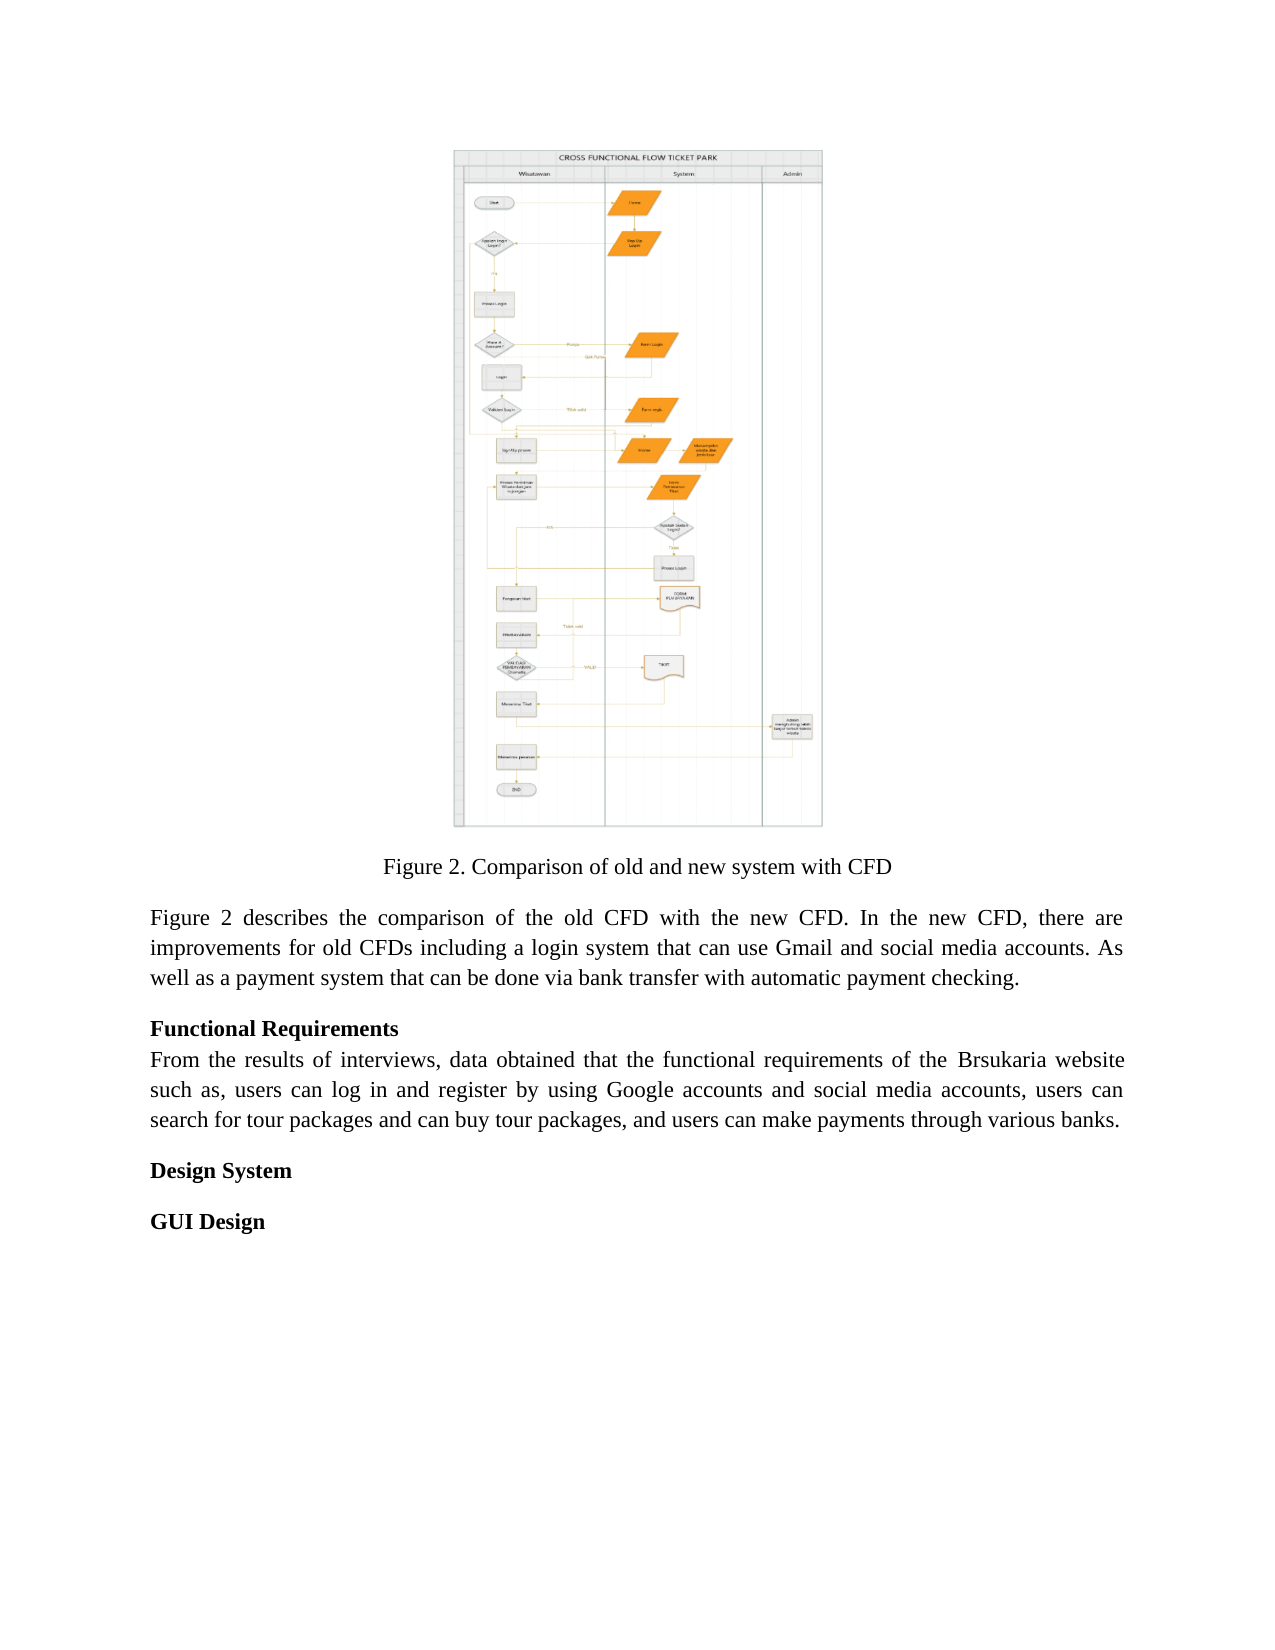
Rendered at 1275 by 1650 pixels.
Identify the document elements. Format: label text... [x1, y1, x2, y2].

text GUI Design [150, 1208, 1125, 1234]
text Functional Requirements [150, 1015, 1125, 1042]
text Design System [150, 1157, 1125, 1183]
picture [452, 150, 823, 828]
text From the results of interviews, data obtained that the functional requirements of the Brsukaria website such as, users can log in and register by using Google accounts and social media accounts, users can search for tour packages and can buy tour packages, and users can make payments through various banks. [150, 1046, 1125, 1132]
text Figure 2 describes the comparison of the old CFD with the new CFD. In the new CFD, there are improvements for old CFDs including a login system that can use Gmail and social media accounts. As well as a payment system that can be done via bank transfer with automatic payment checking. [150, 904, 1125, 991]
text Figure 2. Comparison of old and new system with CFD [150, 853, 1125, 879]
